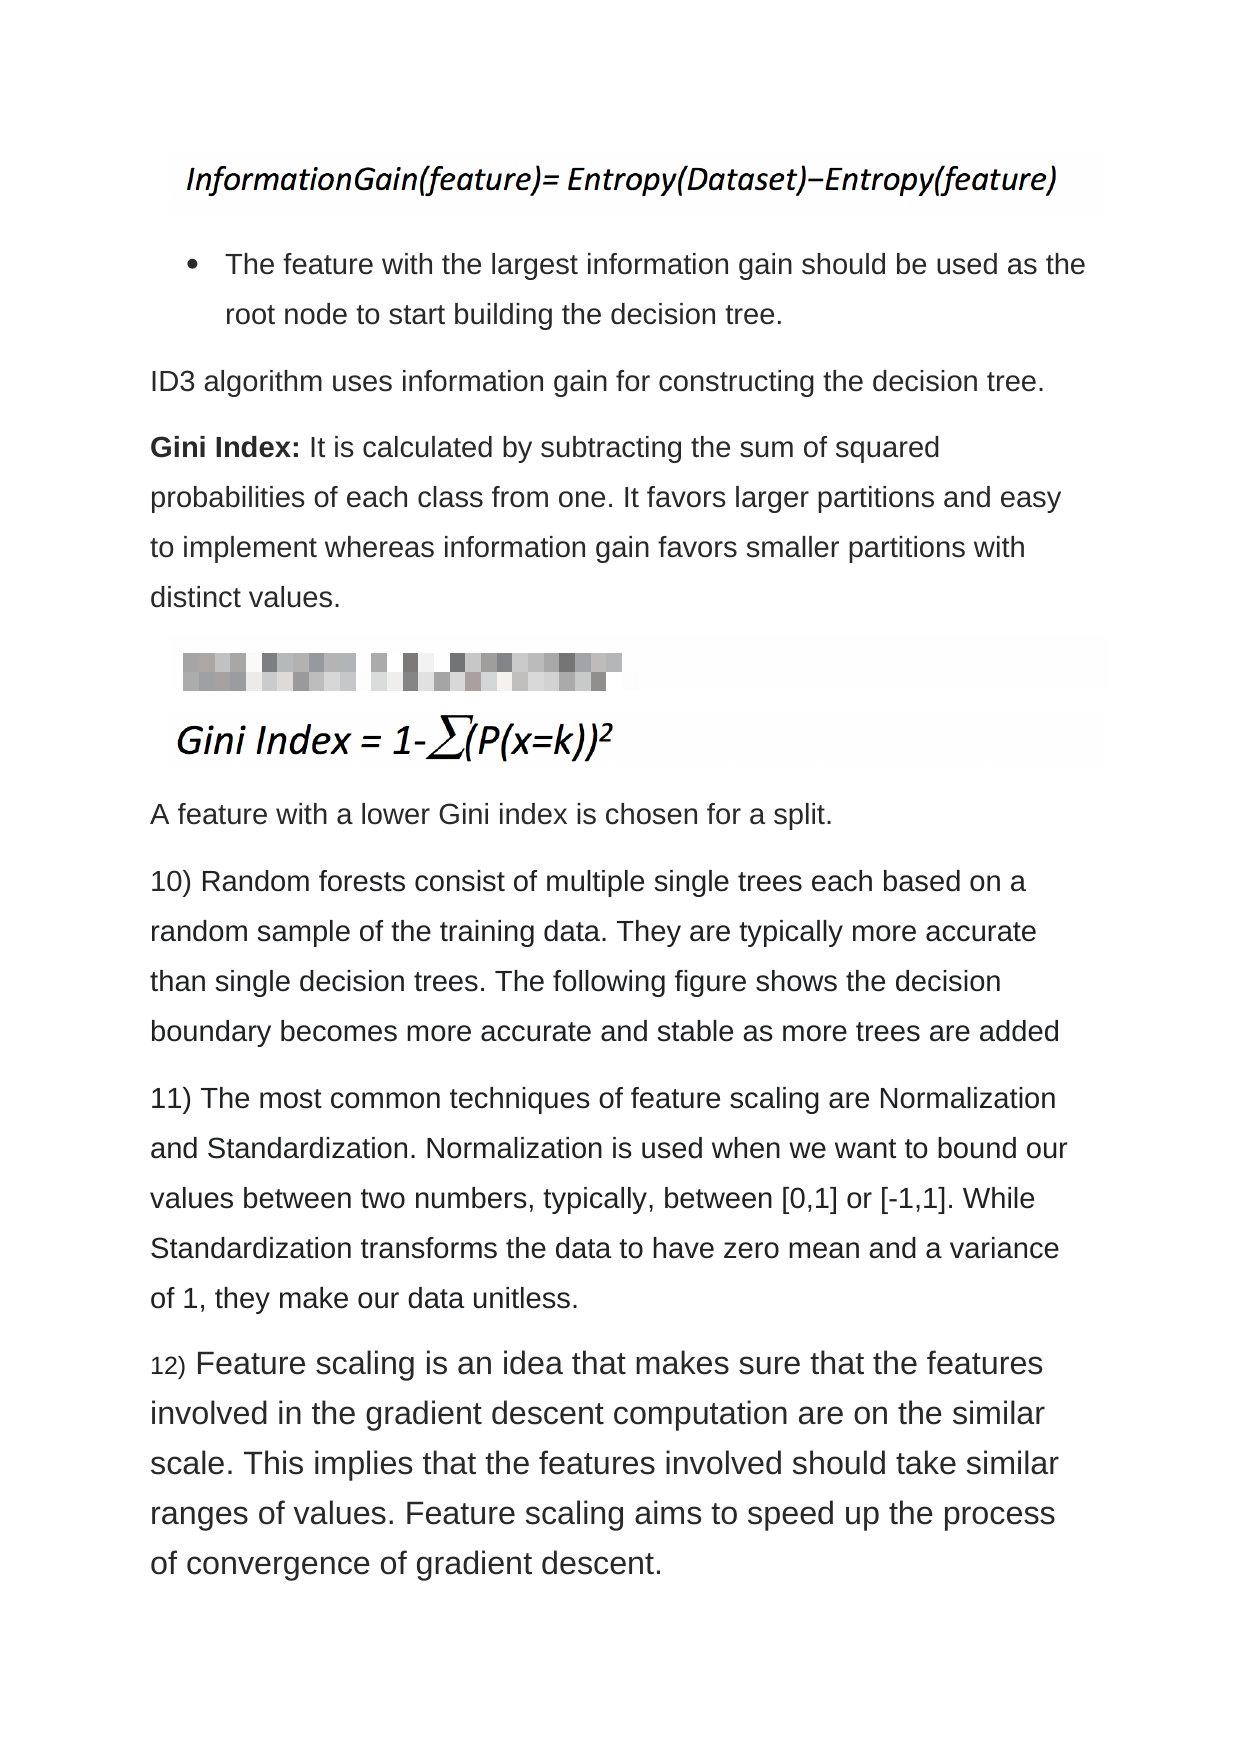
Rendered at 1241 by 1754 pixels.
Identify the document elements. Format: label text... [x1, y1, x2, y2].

text Gini Index: It is calculated by subtracting the sum of squared probabilities of each class from one. It favors larger partitions and easy to implement whereas information gain favors smaller partitions with distinct values. [150, 418, 1090, 618]
text A feature with a lower Gini index is chosen for a split. [150, 785, 1090, 835]
list The feature with the largest information gain should be used as the root node to start building the decision tree. [187, 234, 1090, 334]
text 12) Feature scaling is an idea that makes sure that the features involved in the gradient descent computation are on the similar scale. This implies that the features involved should take similar ranges of values. Feature scaling aims to speed up the process of convergence of gradient descent. [150, 1335, 1090, 1585]
text ID3 algorithm uses information gain for constructing the decision tree. [150, 351, 1090, 401]
text 11) The most common techniques of feature scaling are Normalization and Standardization. Normalization is used when we want to bound our values between two numbers, typically, between [0,1] or [-1,1]. While Standardization transforms the data to have zero mean and a variance of 1, they make our data unitless. [150, 1068, 1090, 1318]
text 10) Random forests consist of multiple single trees each based on a random sample of the training data. They are typically more accurate than single decision trees. The following figure shows the decision boundary becomes more accurate and stable as more trees are added [150, 851, 1090, 1051]
